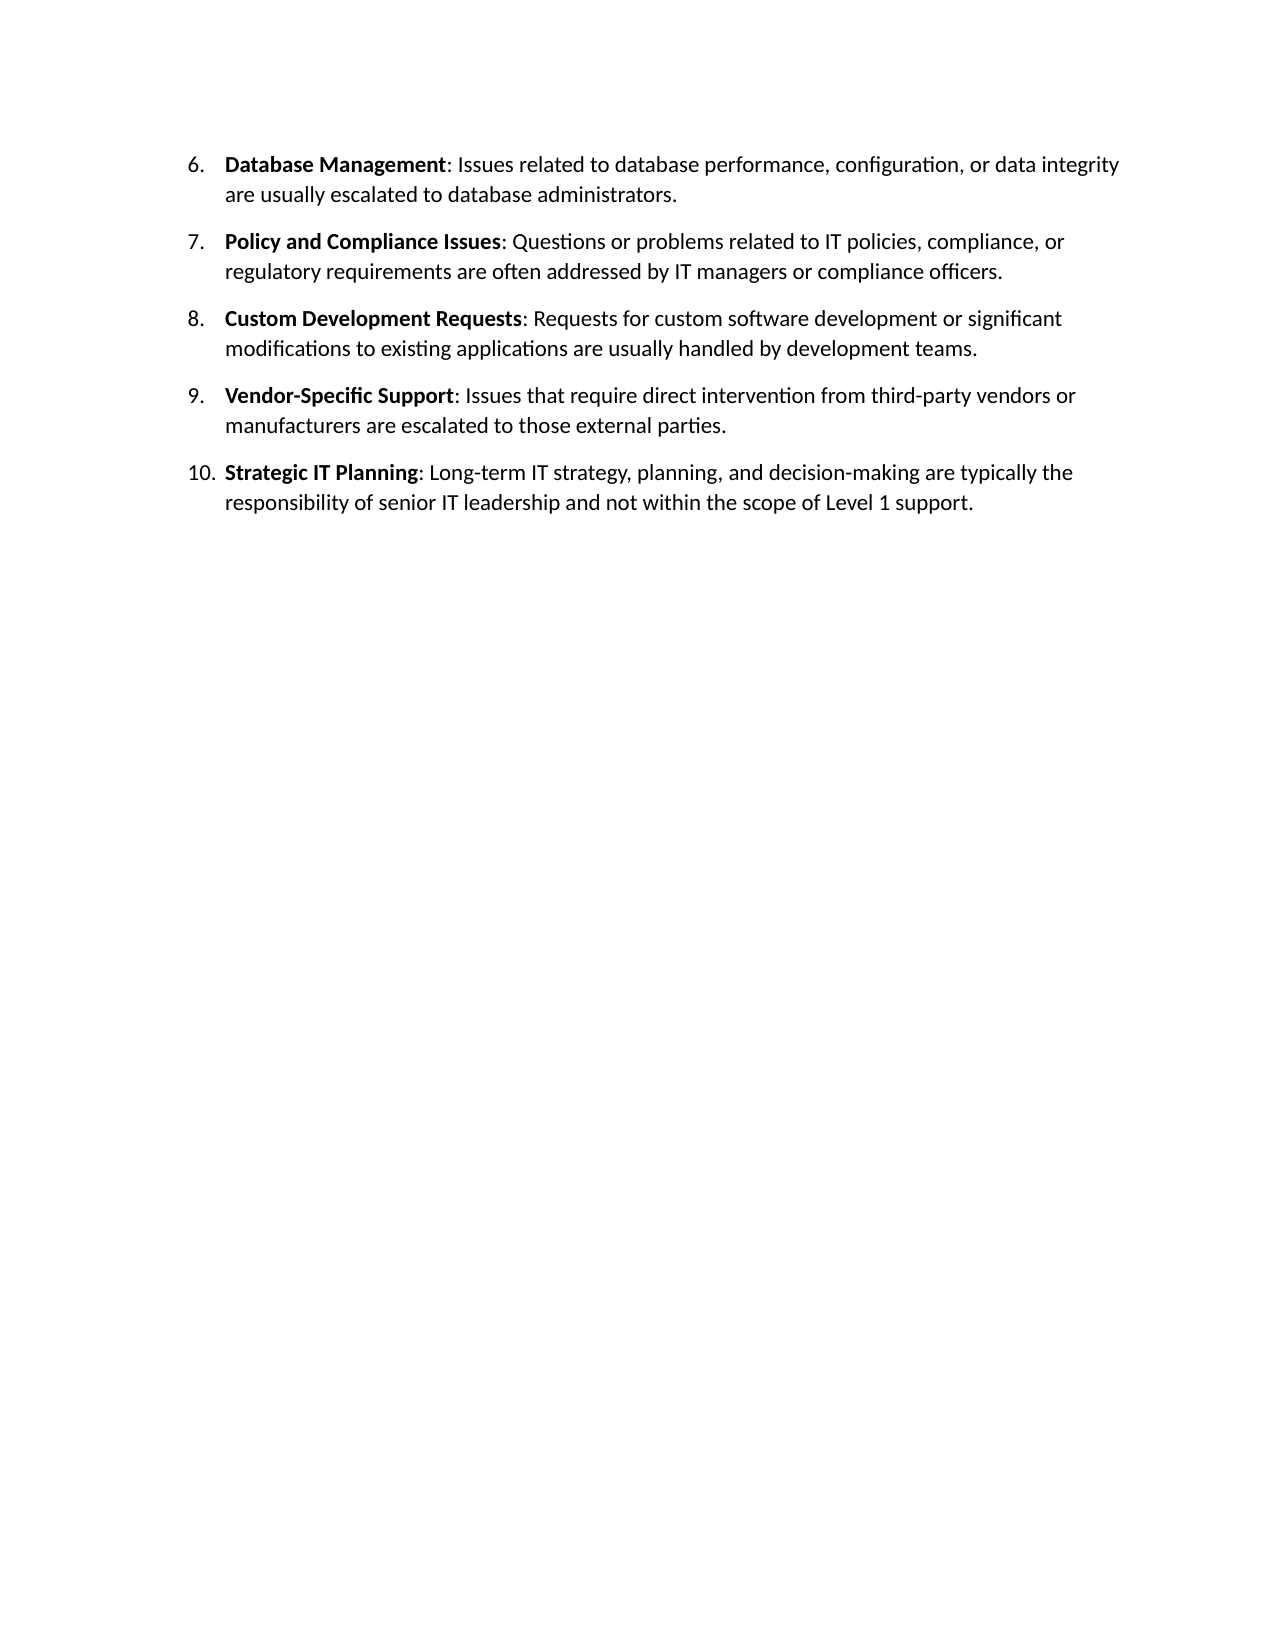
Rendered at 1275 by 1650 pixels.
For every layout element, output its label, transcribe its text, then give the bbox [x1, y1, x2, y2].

list Vendor-Specific Support: Issues that require direct intervention from third-party vendors or manufacturers are escalated to those external parties. [187, 381, 1125, 439]
list Database Management: Issues related to database performance, configuration, or data integrity are usually escalated to database administrators. [187, 150, 1125, 208]
list Policy and Compliance Issues: Questions or problems related to IT policies, compliance, or regulatory requirements are often addressed by IT managers or compliance officers. [187, 227, 1125, 285]
list Custom Development Requests: Requests for custom software development or significant modifications to existing applications are usually handled by development teams. [187, 304, 1125, 362]
list Strategic IT Planning: Long-term IT strategy, planning, and decision-making are typically the responsibility of senior IT leadership and not within the scope of Level 1 support. [187, 458, 1125, 517]
